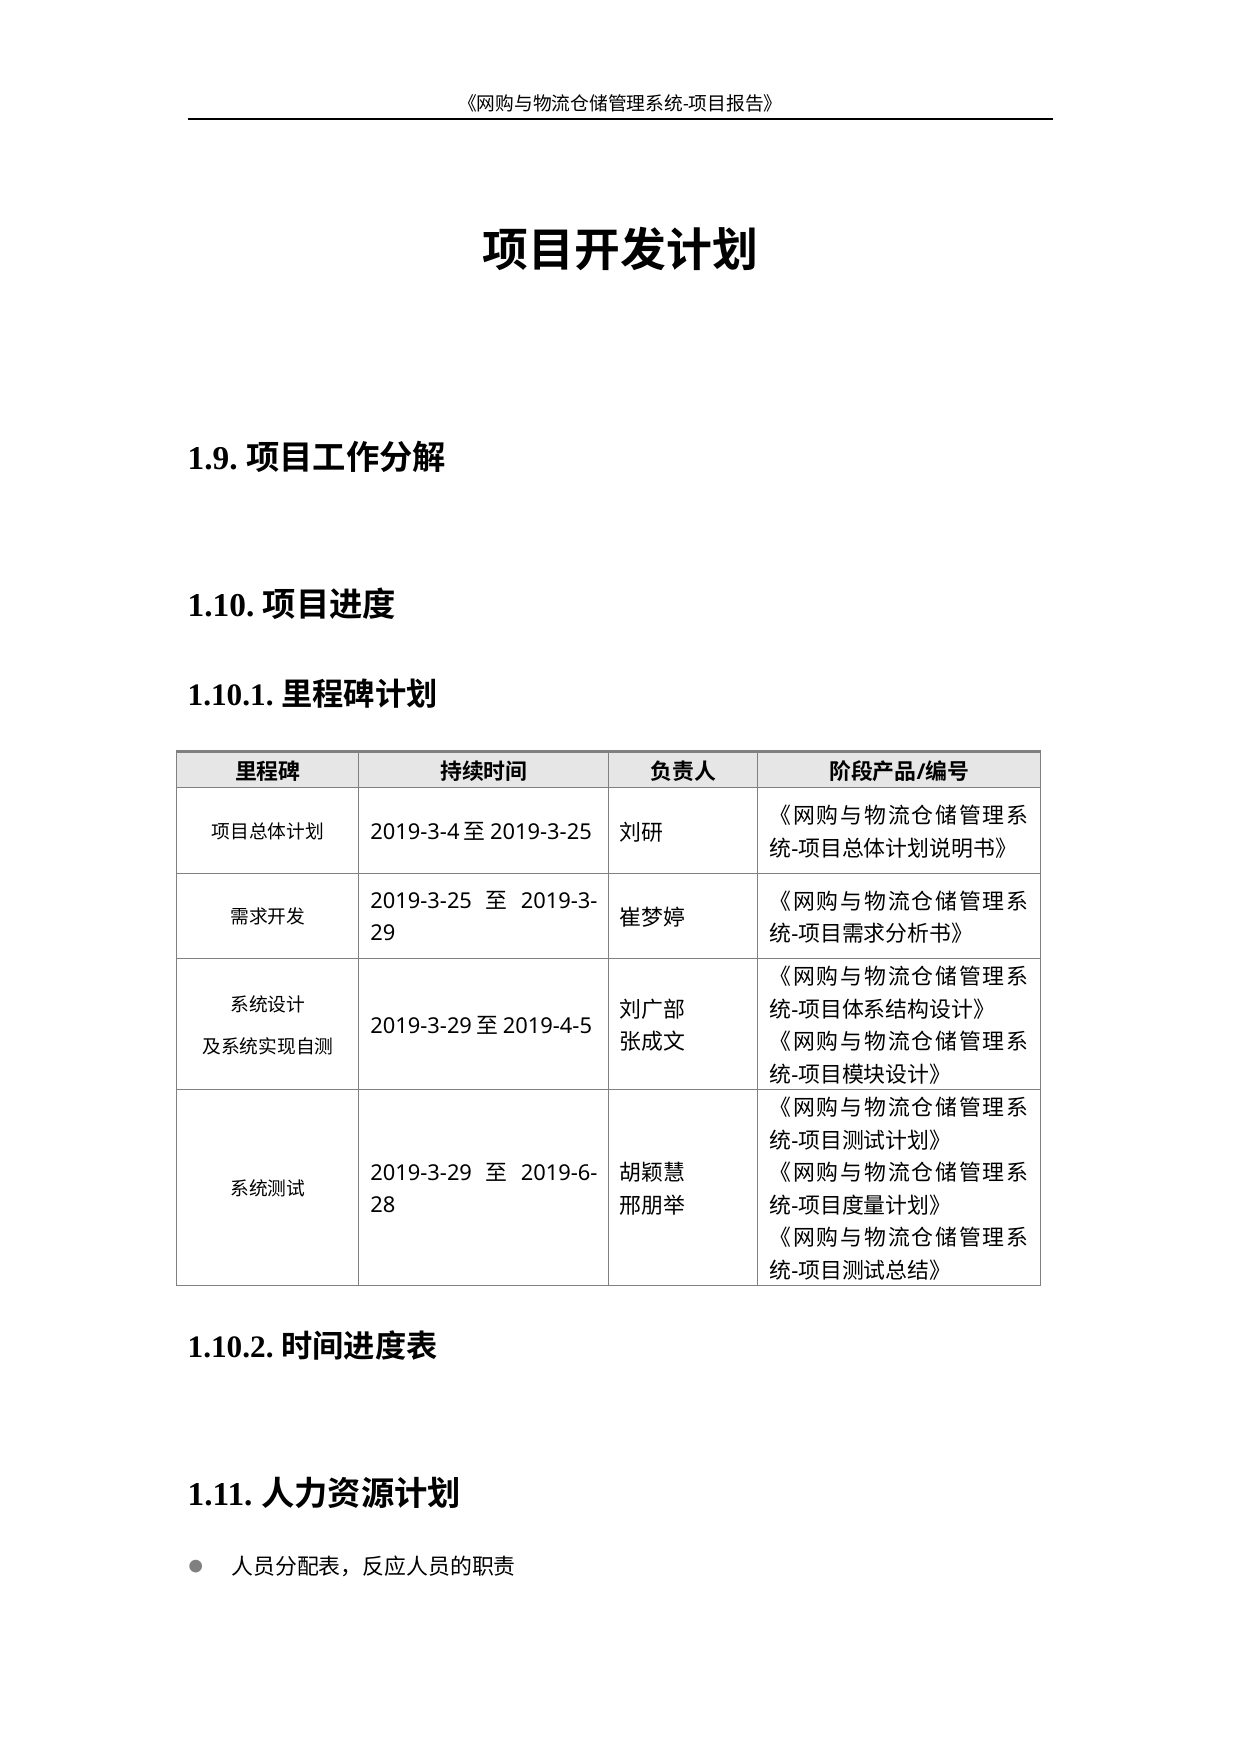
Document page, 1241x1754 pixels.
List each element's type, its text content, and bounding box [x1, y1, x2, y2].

table_cell 2019-3-25至2019-3-29 [359, 874, 608, 958]
subtitle 时间进度表 [187, 1311, 1053, 1376]
table_cell 需求开发 [177, 874, 358, 958]
table_cell 2019-3-4至2019-3-25 [359, 788, 608, 872]
table_cell 《网购与物流仓储管理系统-项目体系结构设计》 《网购与物流仓储管理系统-项目模块设计》 [758, 959, 1040, 1089]
table_cell 项目总体计划 [177, 788, 358, 872]
table_cell 2019-3-29至2019-4-5 [359, 959, 608, 1089]
subtitle 里程碑计划 [187, 659, 1053, 724]
table_header 负责人 [609, 753, 757, 787]
table_header 持续时间 [359, 753, 608, 787]
table_cell 胡颖慧 邢朋举 [609, 1090, 757, 1285]
table_cell 《网购与物流仓储管理系统-项目总体计划说明书》 [758, 788, 1040, 872]
table_cell 崔梦婷 [609, 874, 757, 958]
table_cell 2019-3-29至2019-6-28 [359, 1090, 608, 1285]
table_header 里程碑 [177, 753, 358, 787]
table_cell 刘广部 张成文 [609, 959, 757, 1089]
list 人员分配表，反应人员的职责 [187, 1548, 1053, 1581]
table_cell 系统设计 及系统实现自测 [177, 959, 358, 1089]
subtitle 项目开发计划 [187, 197, 1053, 295]
table_cell 刘研 [609, 788, 757, 872]
table_header 阶段产品/编号 [758, 753, 1040, 787]
table_cell 系统测试 [177, 1090, 358, 1285]
subtitle 项目工作分解 [187, 422, 1053, 487]
table_cell 《网购与物流仓储管理系统-项目需求分析书》 [758, 874, 1040, 958]
table_cell 《网购与物流仓储管理系统-项目测试计划》 《网购与物流仓储管理系统-项目度量计划》 《网购与物流仓储管理系统-项目测试总结》 [758, 1090, 1040, 1285]
subtitle 项目进度 [187, 569, 1053, 634]
subtitle 人力资源计划 [187, 1458, 1053, 1523]
